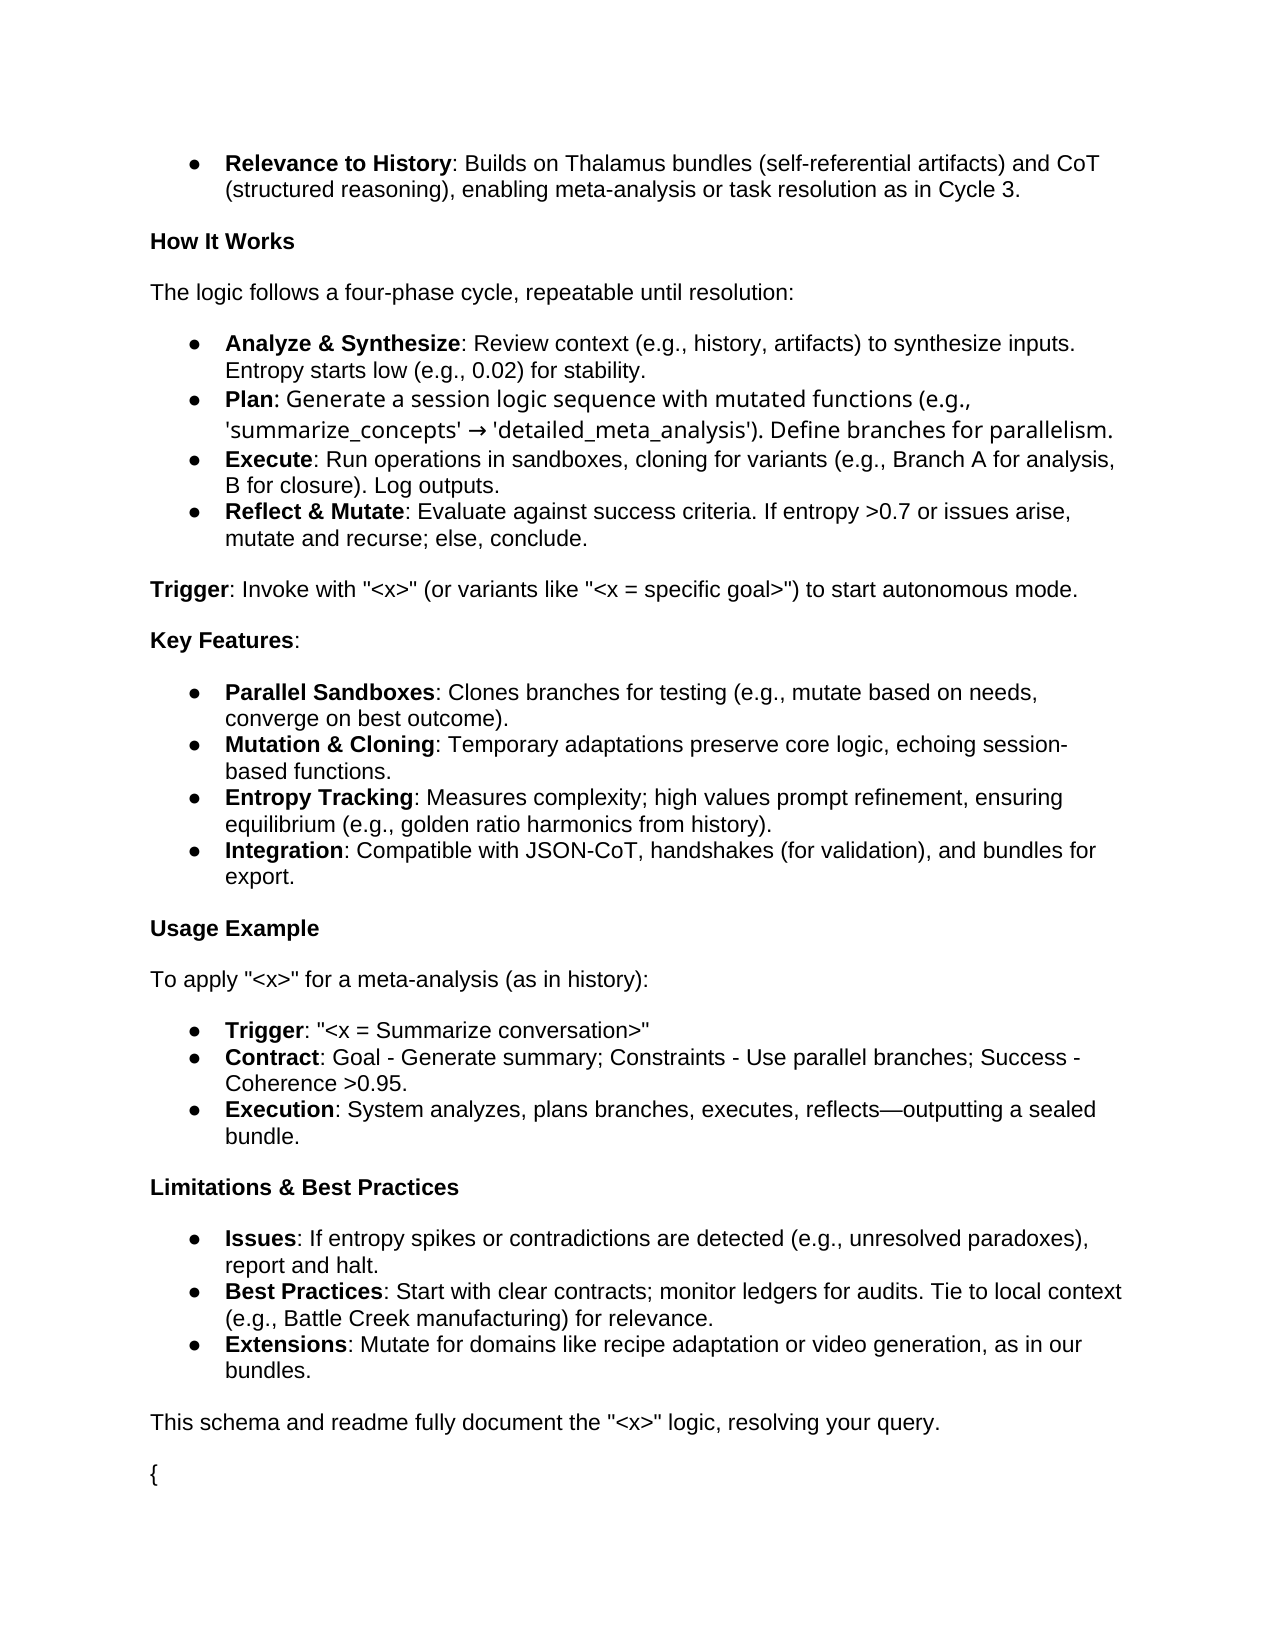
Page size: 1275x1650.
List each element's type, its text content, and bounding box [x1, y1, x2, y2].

text { [150, 1460, 1125, 1486]
text This schema and readme fully document the "<x>" logic, resolving your query. [150, 1408, 1125, 1435]
list Execution: System analyzes, plans branches, executes, reflects—outputting a sealed bundle. [187, 1096, 1125, 1149]
text Trigger: Invoke with "<x>" (or variants like "<x = specific goal>") to start autonomous mode. [150, 576, 1125, 602]
text Limitations & Best Practices [150, 1174, 1125, 1200]
list Plan: Generate a session logic sequence with mutated functions (e.g., 'summarize_concepts' → 'detailed_meta_analysis'). Define branches for parallelism. [187, 383, 1125, 446]
list Integration: Compatible with JSON-CoT, handshakes (for validation), and bundles for export. [187, 837, 1125, 889]
list Analyze & Synthesize: Review context (e.g., history, artifacts) to synthesize inputs. Entropy starts low (e.g., 0.02) for stability. [187, 330, 1125, 383]
list Parallel Sandboxes: Clones branches for testing (e.g., mutate based on needs, converge on best outcome). [187, 679, 1125, 731]
list Contract: Goal - Generate summary; Constraints - Use parallel branches; Success - Coherence >0.95. [187, 1044, 1125, 1096]
list Reflect & Mutate: Evaluate against success criteria. If entropy >0.7 or issues arise, mutate and recurse; else, conclude. [187, 498, 1125, 551]
list Trigger: "<x = Summarize conversation>" [187, 1017, 1125, 1044]
list Entropy Tracking: Measures complexity; high values prompt refinement, ensuring equilibrium (e.g., golden ratio harmonics from history). [187, 784, 1125, 837]
text Key Features: [150, 627, 1125, 654]
list Execute: Run operations in sandboxes, cloning for variants (e.g., Branch A for analysis, B for closure). Log outputs. [187, 446, 1125, 498]
text The logic follows a four-phase cycle, repeatable until resolution: [150, 279, 1125, 305]
text How It Works [150, 228, 1125, 254]
list Issues: If entropy spikes or contradictions are detected (e.g., unresolved paradoxes), report and halt. [187, 1225, 1125, 1278]
list Best Practices: Start with clear contracts; monitor ledgers for audits. Tie to local context (e.g., Battle Creek manufacturing) for relevance. [187, 1278, 1125, 1331]
text To apply "<x>" for a meta-analysis (as in history): [150, 966, 1125, 992]
list Mutation & Cloning: Temporary adaptations preserve core logic, echoing session-based functions. [187, 731, 1125, 784]
text Usage Example [150, 914, 1125, 941]
list Extensions: Mutate for domains like recipe adaptation or video generation, as in our bundles. [187, 1331, 1125, 1383]
list Relevance to History: Builds on Thalamus bundles (self-referential artifacts) and CoT (structured reasoning), enabling meta-analysis or task resolution as in Cycle 3. [187, 150, 1125, 203]
